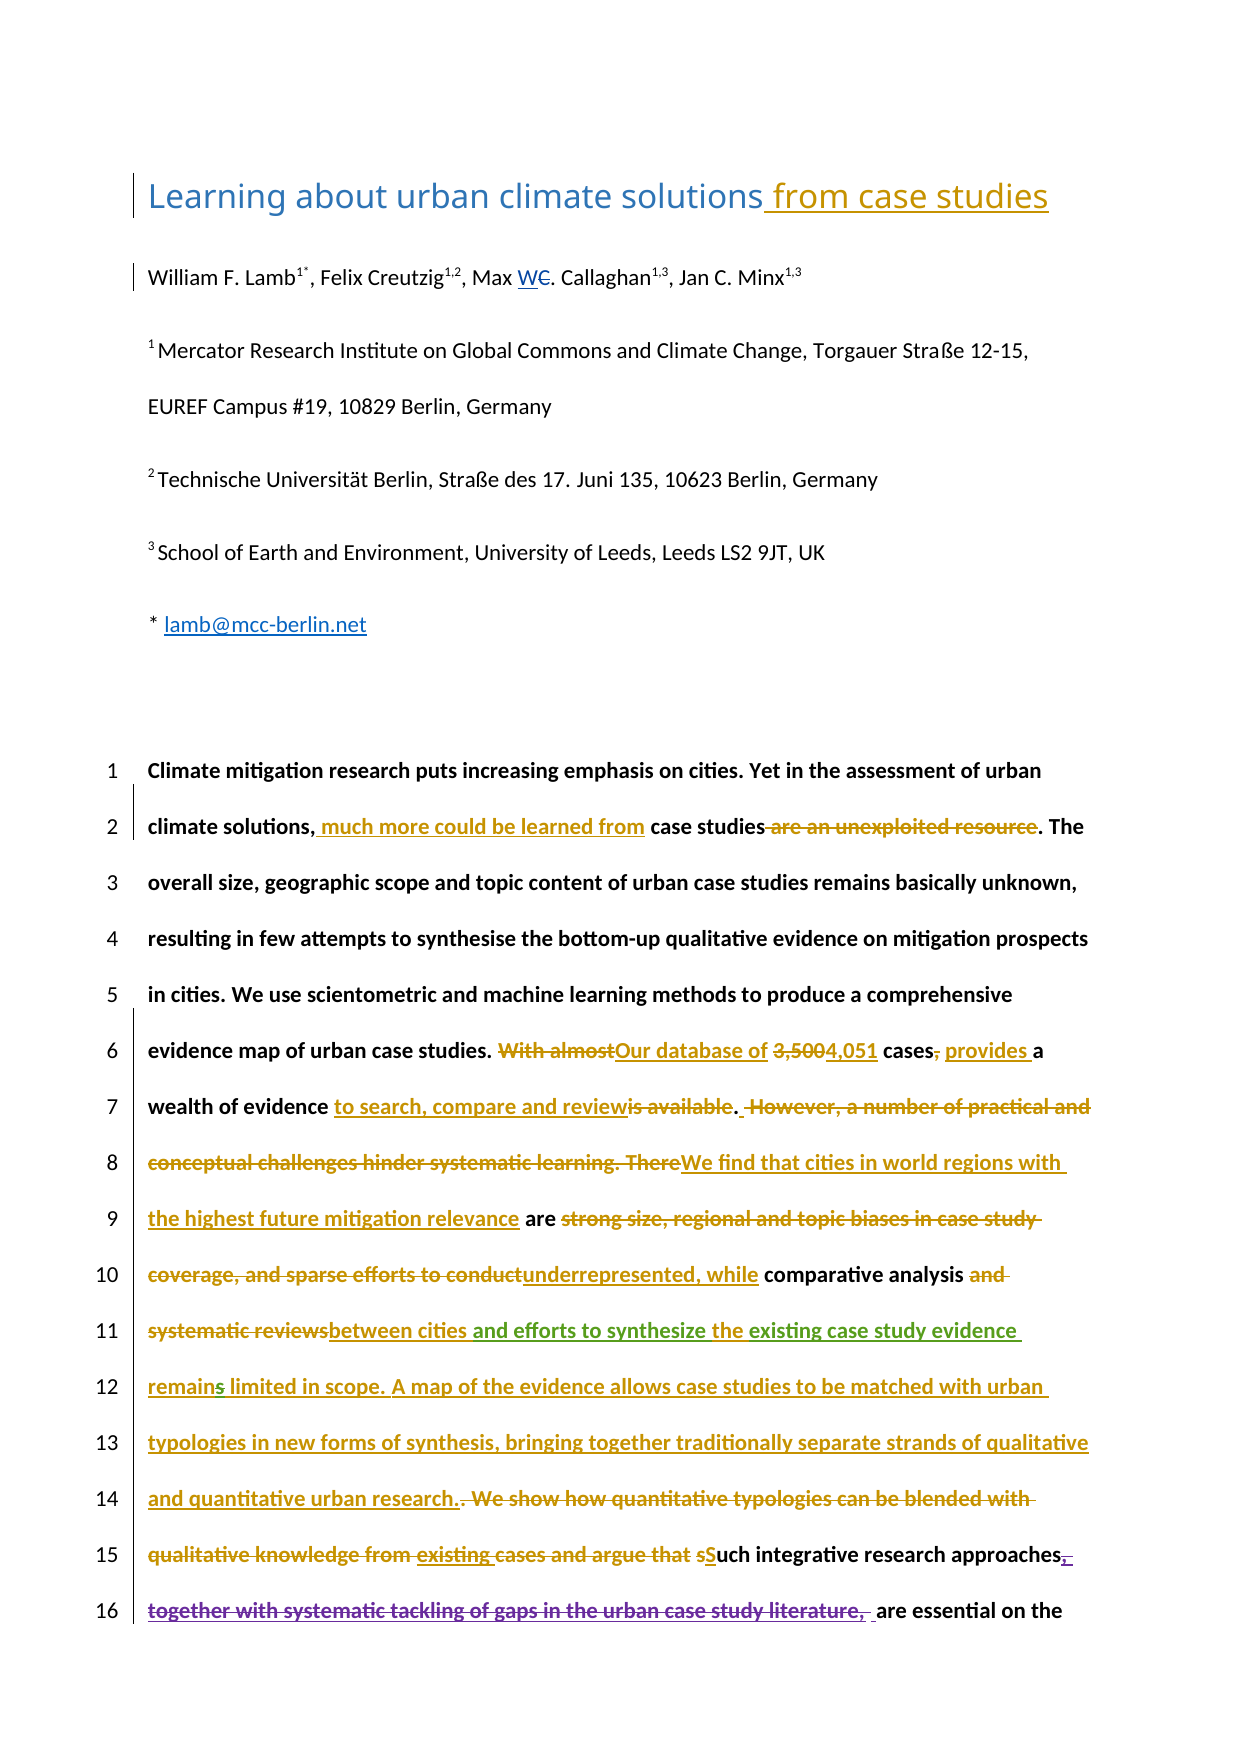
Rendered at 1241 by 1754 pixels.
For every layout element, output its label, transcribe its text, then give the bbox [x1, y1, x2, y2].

text 1 Mercator Research Institute on Global Commons and Climate Change, Torgauer Straße 12-15, EUREF Campus #19, 10829 Berlin, Germany [148, 336, 1093, 420]
text * lamb@mcc-berlin.net [148, 610, 1093, 638]
text 2 Technische Universität Berlin, Straße des 17. Juni 135, 10623 Berlin, Germany [148, 465, 1093, 493]
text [148, 756, 1093, 1624]
text William F. Lamb1*, Felix Creutzig1,2, Max . Callaghan1,3, Jan C. Minx1,3 [148, 263, 1093, 291]
text 3 School of Earth and Environment, University of Leeds, Leeds LS2 9JT, UK [148, 538, 1093, 566]
subtitle Learning about urban climate solutions [148, 173, 1093, 218]
